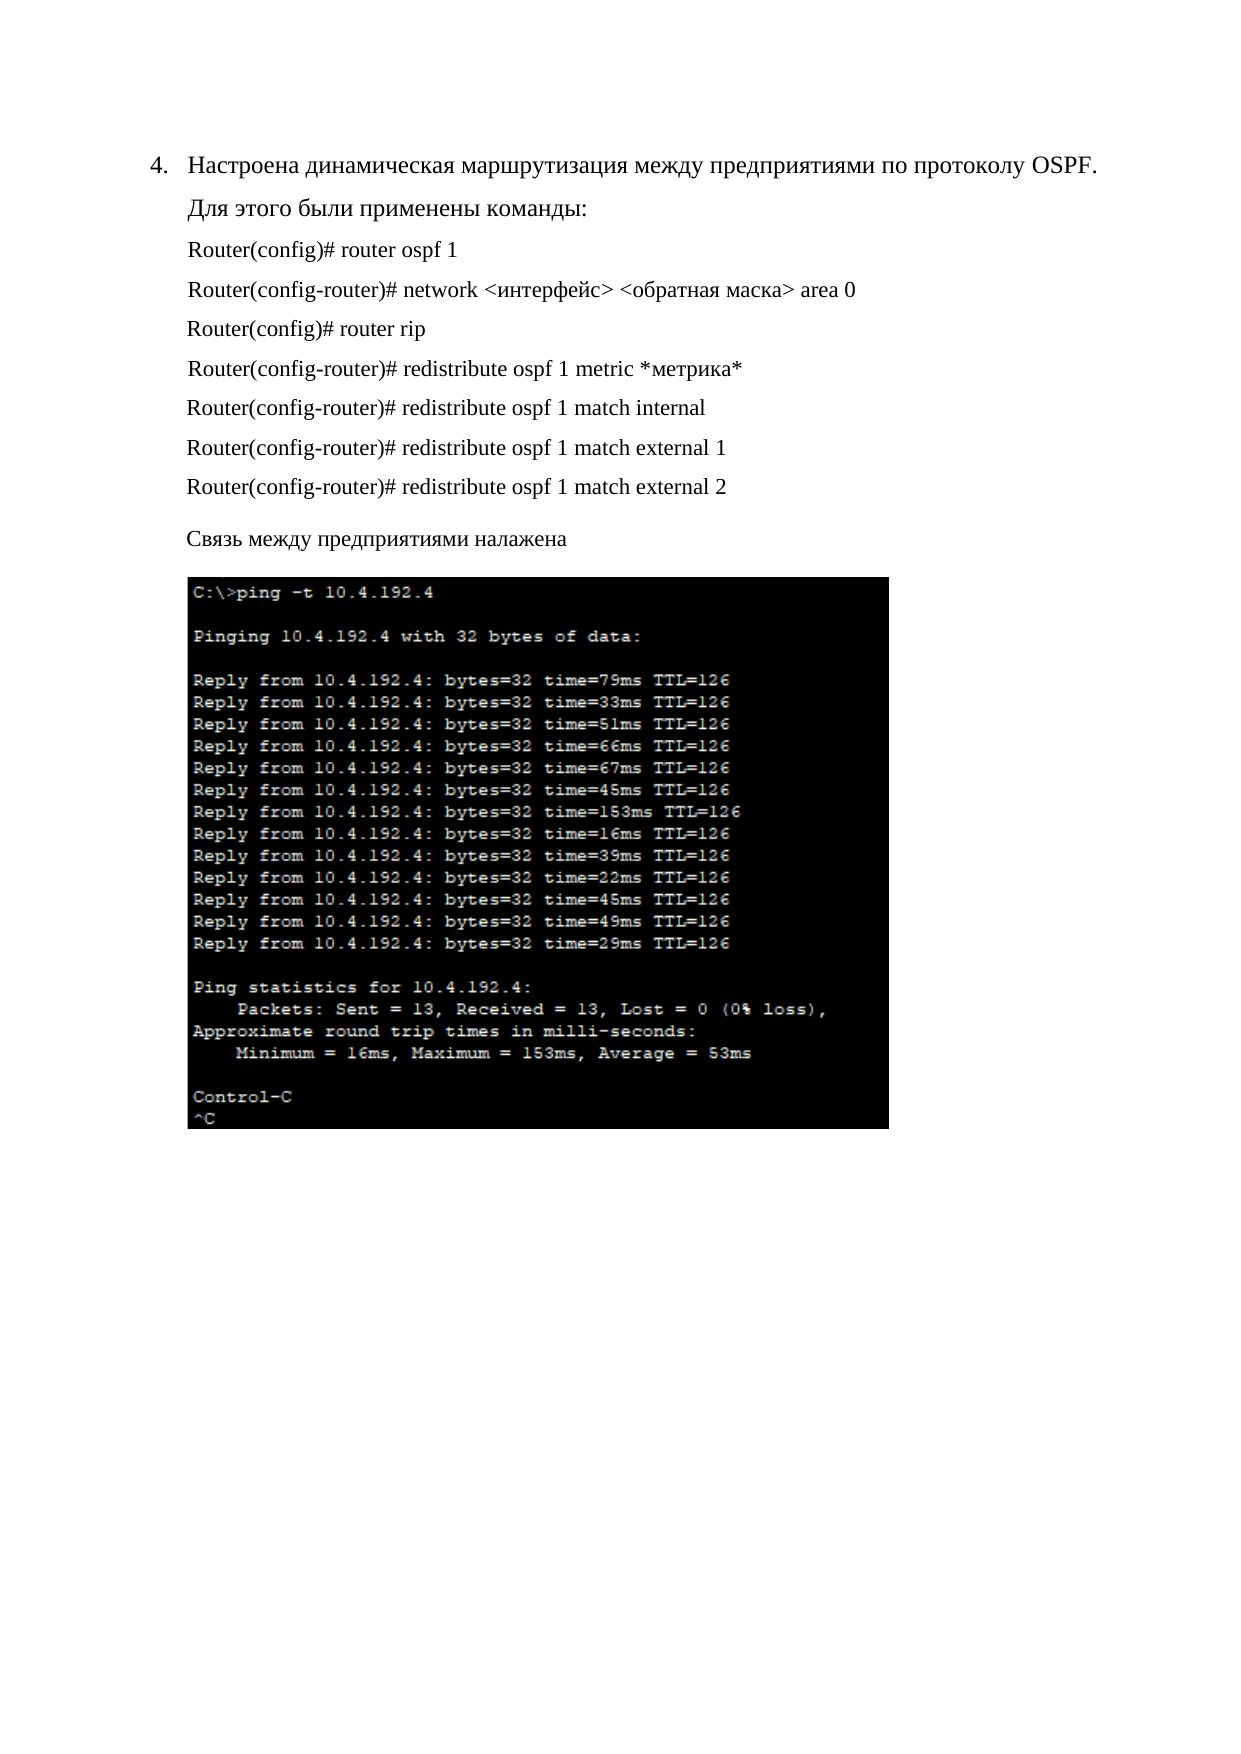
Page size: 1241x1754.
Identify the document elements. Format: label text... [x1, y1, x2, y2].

list Router(config)# router ospf 1 [187, 236, 1128, 263]
text Router(config)# router rip [186, 315, 1128, 342]
text Связь между предприятиями налажена [112, 525, 1128, 551]
text Router(config-router)# redistribute ospf 1 match external 2 [112, 473, 1128, 499]
list Router(config-router)# redistribute ospf 1 metric *метрика* [187, 355, 1128, 381]
text Router(config-router)# redistribute ospf 1 match internal [112, 394, 1128, 421]
text Router(config-router)# redistribute ospf 1 match external 1 [112, 434, 1128, 460]
picture [187, 577, 889, 1129]
list Router(config-router)# network <интерфейс> <обратная маска> area 0 [187, 276, 1128, 302]
list Настроена динамическая маршрутизация между предприятиями по протоколу OSPF. Для этого были применены команды: [150, 150, 1128, 222]
